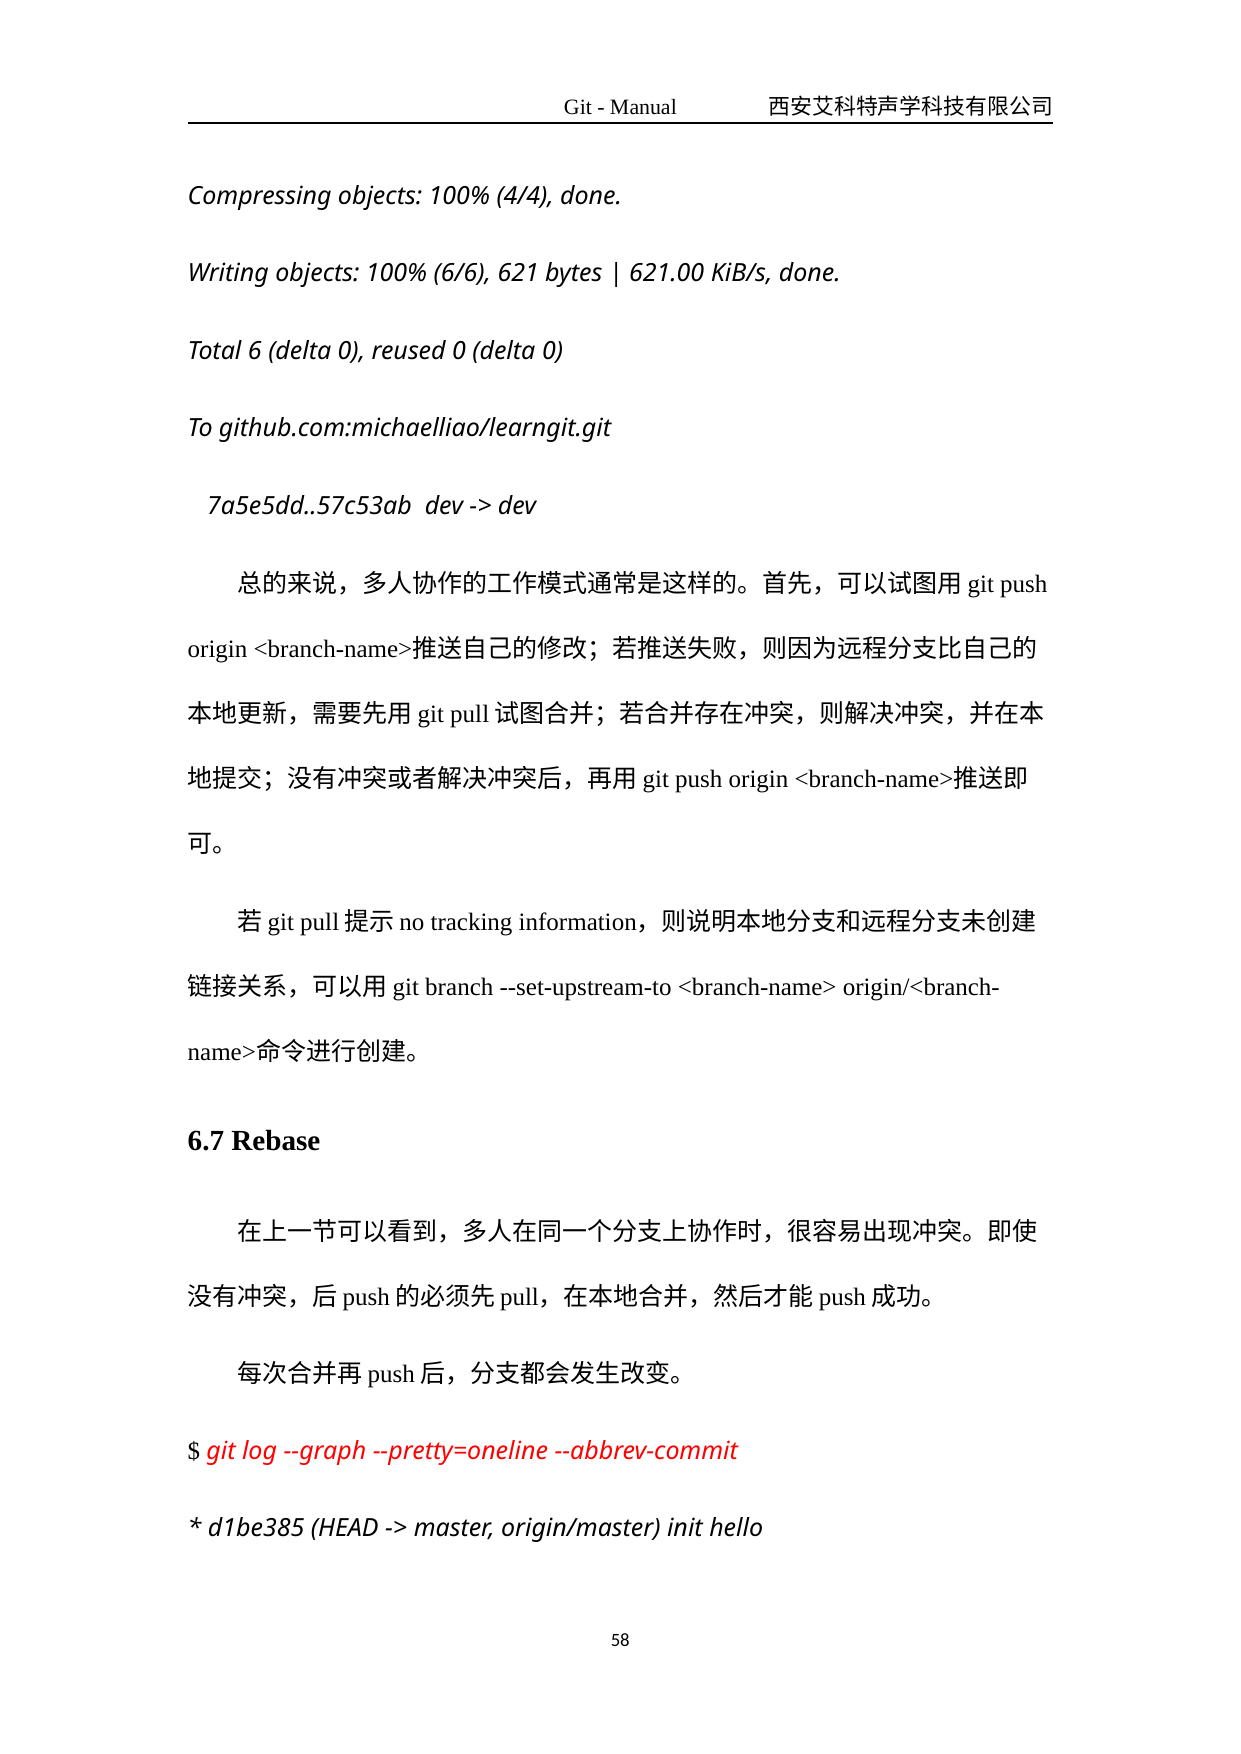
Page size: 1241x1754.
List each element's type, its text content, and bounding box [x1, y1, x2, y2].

text 7a5e5dd..57c53ab dev -> dev [187, 472, 1053, 537]
text Compressing objects: 100% (4/4), done. [187, 162, 1053, 227]
subtitle 6.7 Rebase [187, 1107, 1053, 1172]
text * d1be385 (HEAD -> master, origin/master) init hello [187, 1494, 1053, 1559]
text Total 6 (delta 0), reused 0 (delta 0) [187, 317, 1053, 382]
text 总的来说，多人协作的工作模式通常是这样的。首先，可以试图用git push origin <branch-name>推送自己的修改；若推送失败，则因为远程分支比自己的本地更新，需要先用git pull试图合并；若合并存在冲突，则解决冲突，并在本地提交；没有冲突或者解决冲突后，再用git push origin <branch-name>推送即可。 [187, 549, 1053, 874]
text 在上一节可以看到，多人在同一个分支上协作时，很容易出现冲突。即使没有冲突，后push的必须先pull，在本地合并，然后才能push成功。 [187, 1197, 1053, 1327]
text 若git pull提示no tracking information，则说明本地分支和远程分支未创建链接关系，可以用git branch --set-upstream-to <branch-name> origin/<branch-name>命令进行创建。 [187, 887, 1053, 1082]
text 每次合并再push后，分支都会发生改变。 [187, 1339, 1053, 1404]
text Writing objects: 100% (6/6), 621 bytes | 621.00 KiB/s, done. [187, 239, 1053, 304]
text To github.com:michaelliao/learngit.git [187, 394, 1053, 459]
text $ git log --graph --pretty=oneline --abbrev-commit [187, 1417, 1053, 1482]
